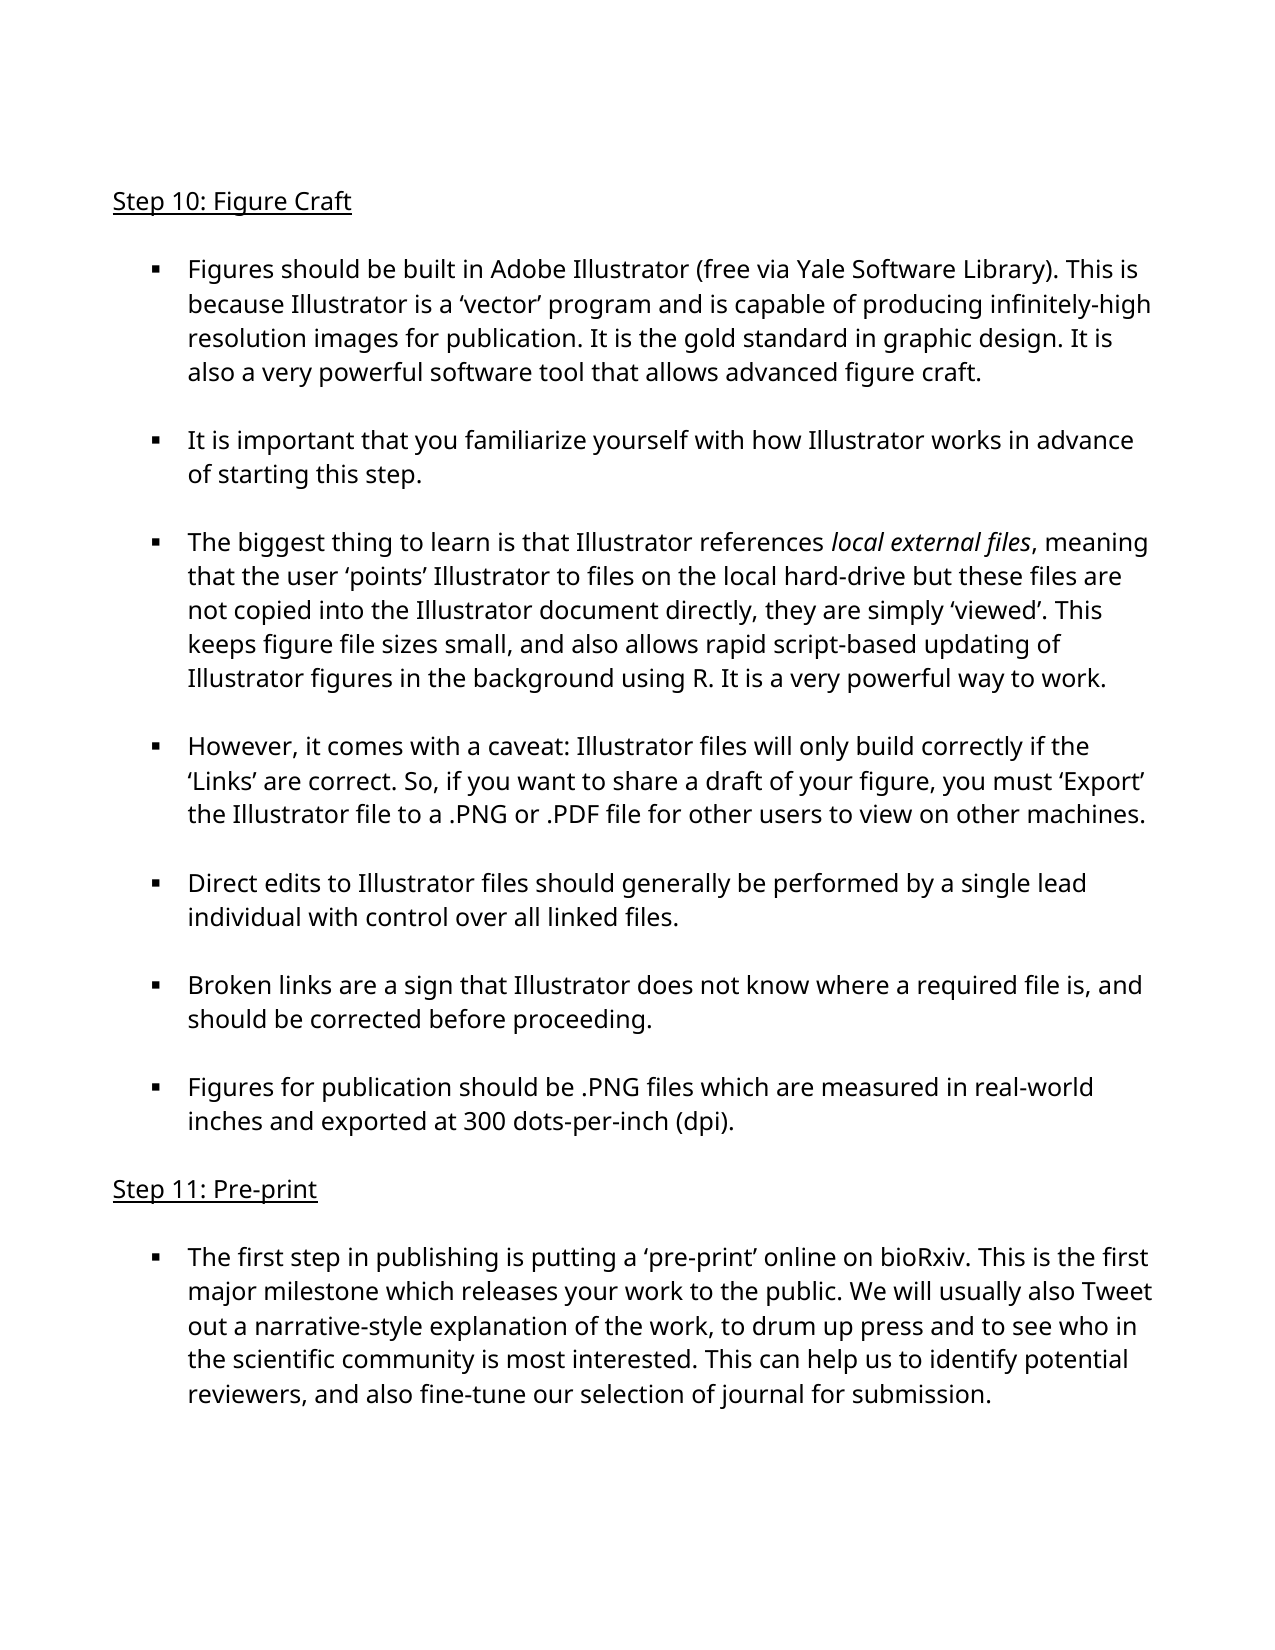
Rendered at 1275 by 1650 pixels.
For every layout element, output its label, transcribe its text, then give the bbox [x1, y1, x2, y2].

list Broken links are a sign that Illustrator does not know where a required file is, and should be corrected before proceeding. [150, 967, 1162, 1036]
list It is important that you familiarize yourself with how Illustrator works in advance of starting this step. [150, 422, 1162, 491]
list Figures should be built in Adobe Illustrator (free via Yale Software Library). This is because Illustrator is a ‘vector’ program and is capable of producing infinitely-high resolution images for publication. It is the gold standard in graphic design. It is also a very powerful software tool that allows advanced figure craft. [150, 252, 1162, 388]
list Figures for publication should be .PNG files which are measured in real-world inches and exported at 300 dots-per-inch (dpi). [150, 1070, 1162, 1138]
list The first step in publishing is putting a ‘pre-print’ online on bioRxiv. This is the first major milestone which releases your work to the public. We will usually also Tweet out a narrative-style explanation of the work, to drum up press and to see who in the scientific community is most interested. This can help us to identify potential reviewers, and also fine-tune our selection of journal for submission. [150, 1240, 1162, 1410]
list However, it comes with a caveat: Illustrator files will only build correctly if the ‘Links’ are correct. So, if you want to share a draft of your figure, you must ‘Export’ the Illustrator file to a .PNG or .PDF file for other users to view on other machines. [150, 729, 1162, 831]
list Direct edits to Illustrator files should generally be performed by a single lead individual with control over all linked files. [150, 865, 1162, 933]
text Step 11: Pre-print [112, 1172, 1162, 1206]
list The biggest thing to learn is that Illustrator references local external files, meaning that the user ‘points’ Illustrator to files on the local hard-drive but these files are not copied into the Illustrator document directly, they are simply ‘viewed’. This keeps figure file sizes small, and also allows rapid script-based updating of Illustrator figures in the background using R. It is a very powerful way to work. [150, 525, 1162, 695]
text Step 10: Figure Craft [112, 184, 1162, 218]
